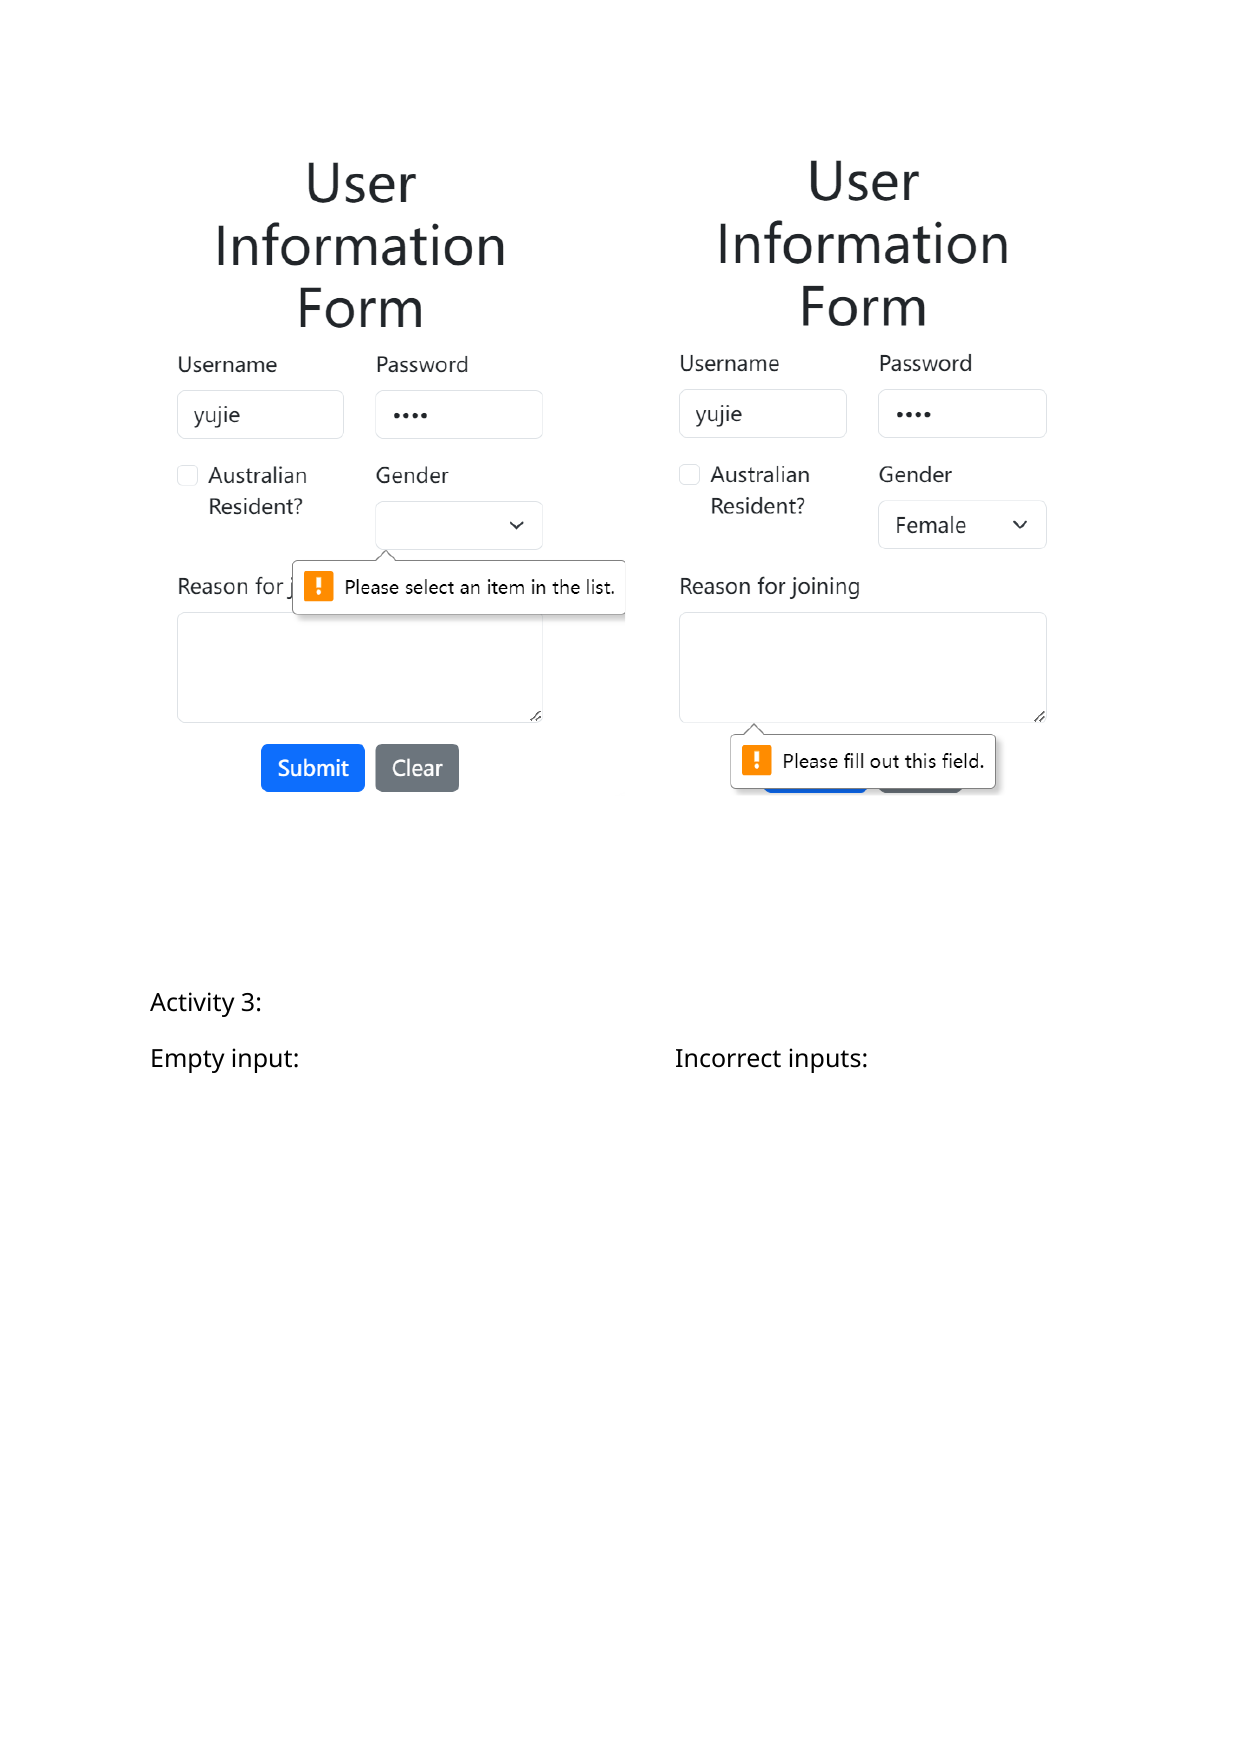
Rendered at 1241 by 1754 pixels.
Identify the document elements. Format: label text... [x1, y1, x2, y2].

text Activity 3: [150, 984, 1090, 1019]
picture [670, 158, 1065, 796]
text Empty input: Incorrect inputs: [150, 1040, 1090, 1074]
picture [150, 150, 626, 796]
